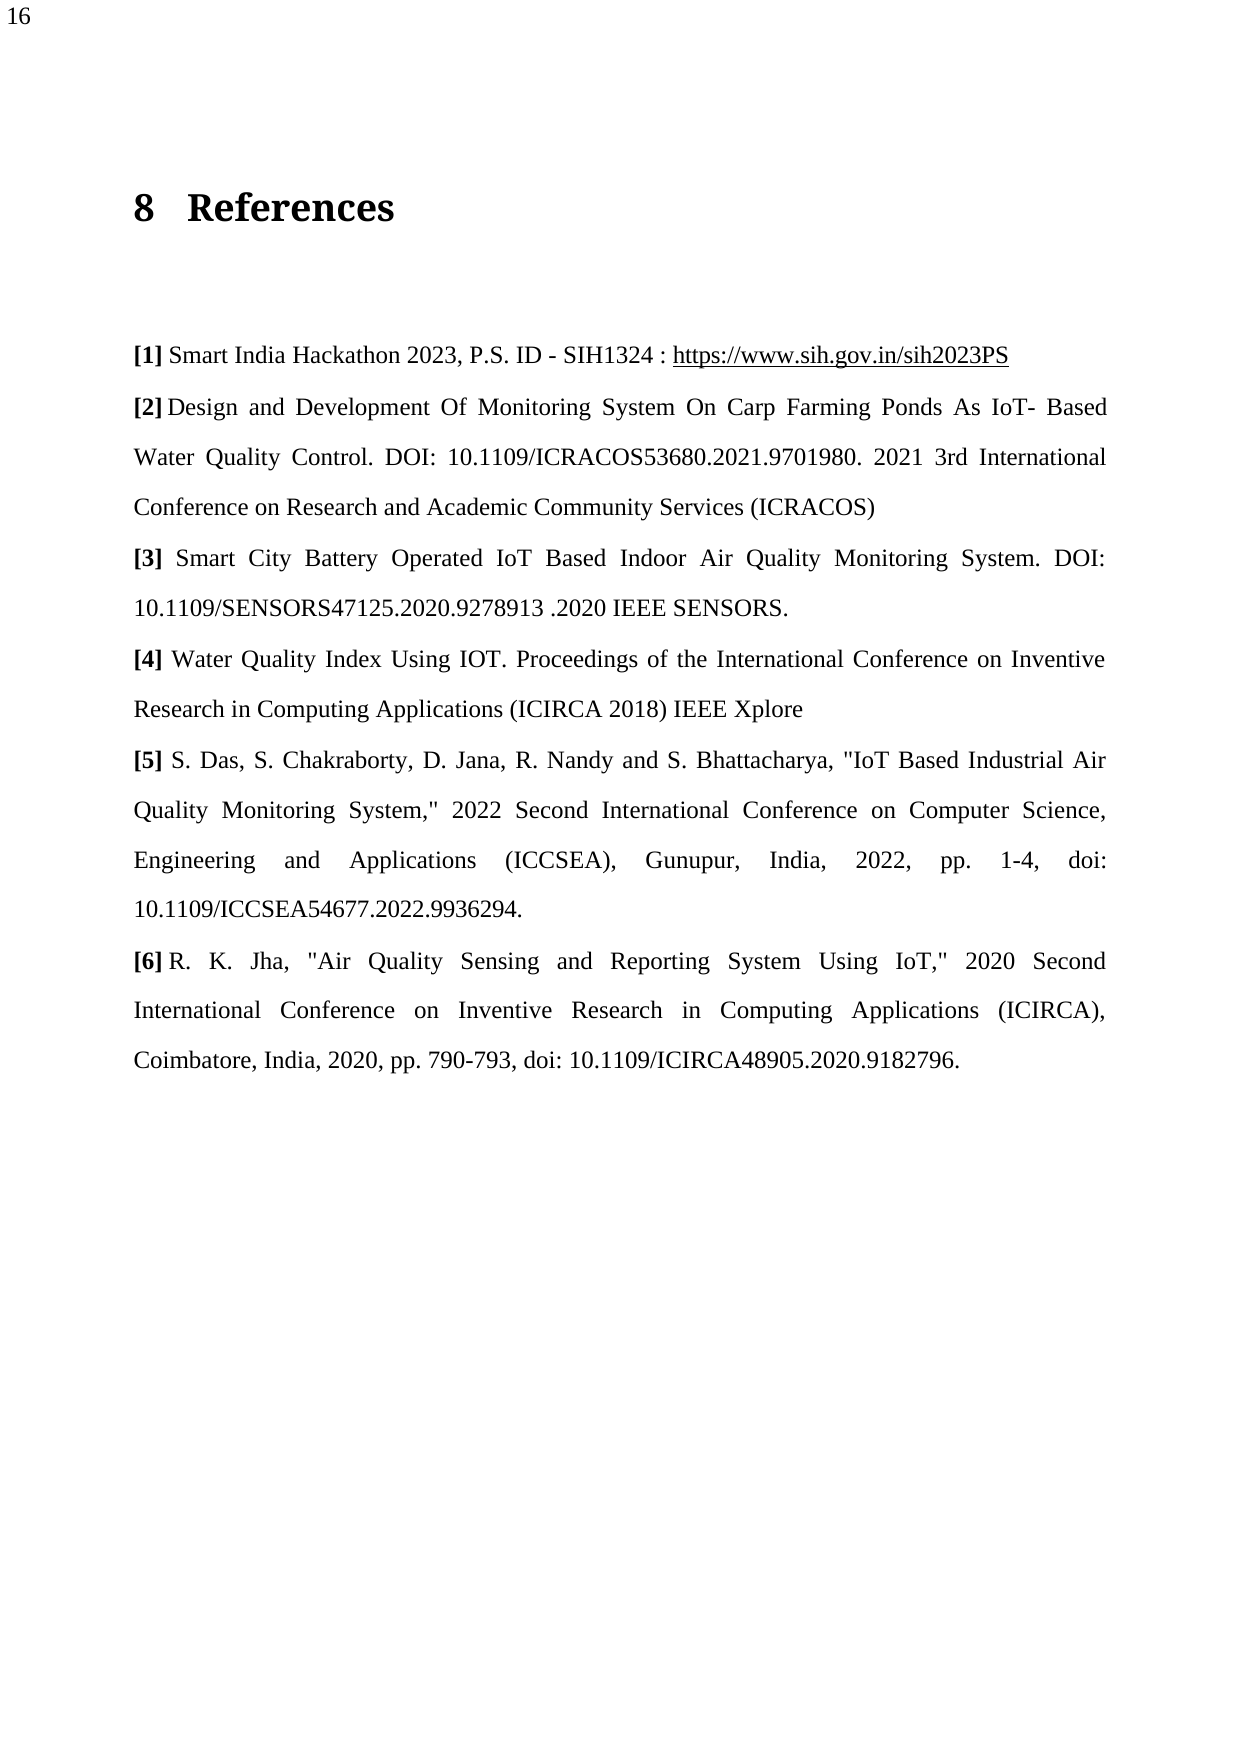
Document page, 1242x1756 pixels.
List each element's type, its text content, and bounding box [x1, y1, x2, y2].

list Smart City Battery Operated IoT Based Indoor Air Quality Monitoring System. DOI: 10.1109/SENSORS47125.2020.9278913 .2020 IEEE SENSORS. [133, 543, 1107, 622]
list S. Das, S. Chakraborty, D. Jana, R. Nandy and S. Bhattacharya, "IoT Based Industrial Air Quality Monitoring System," 2022 Second International Conference on Computer Science, Engineering and Applications (ICCSEA), Gunupur, India, 2022, pp. 1-4, doi: 10.1109/ICCSEA54677.2022.9936294. [133, 745, 1107, 923]
list Smart India Hackathon 2023, P.S. ID - SIH1324 : https://www.sih.gov.in/sih2023PS [133, 341, 1156, 369]
list R. K. Jha, "Air Quality Sensing and Reporting System Using IoT," 2020 Second International Conference on Inventive Research in Computing Applications (ICIRCA), Coimbatore, India, 2020, pp. 790-793, doi: 10.1109/ICIRCA48905.2020.9182796. [133, 946, 1107, 1074]
list Water Quality Index Using IOT. Proceedings of the International Conference on Inventive Research in Computing Applications (ICIRCA 2018) IEEE Xplore [133, 644, 1107, 723]
list Design and Development Of Monitoring System On Carp Farming Ponds As IoT- Based Water Quality Control. DOI: 10.1109/ICRACOS53680.2021.9701980. 2021 3rd International Conference on Research and Academic Community Services (ICRACOS) [133, 392, 1107, 521]
subtitle References [133, 181, 1156, 232]
